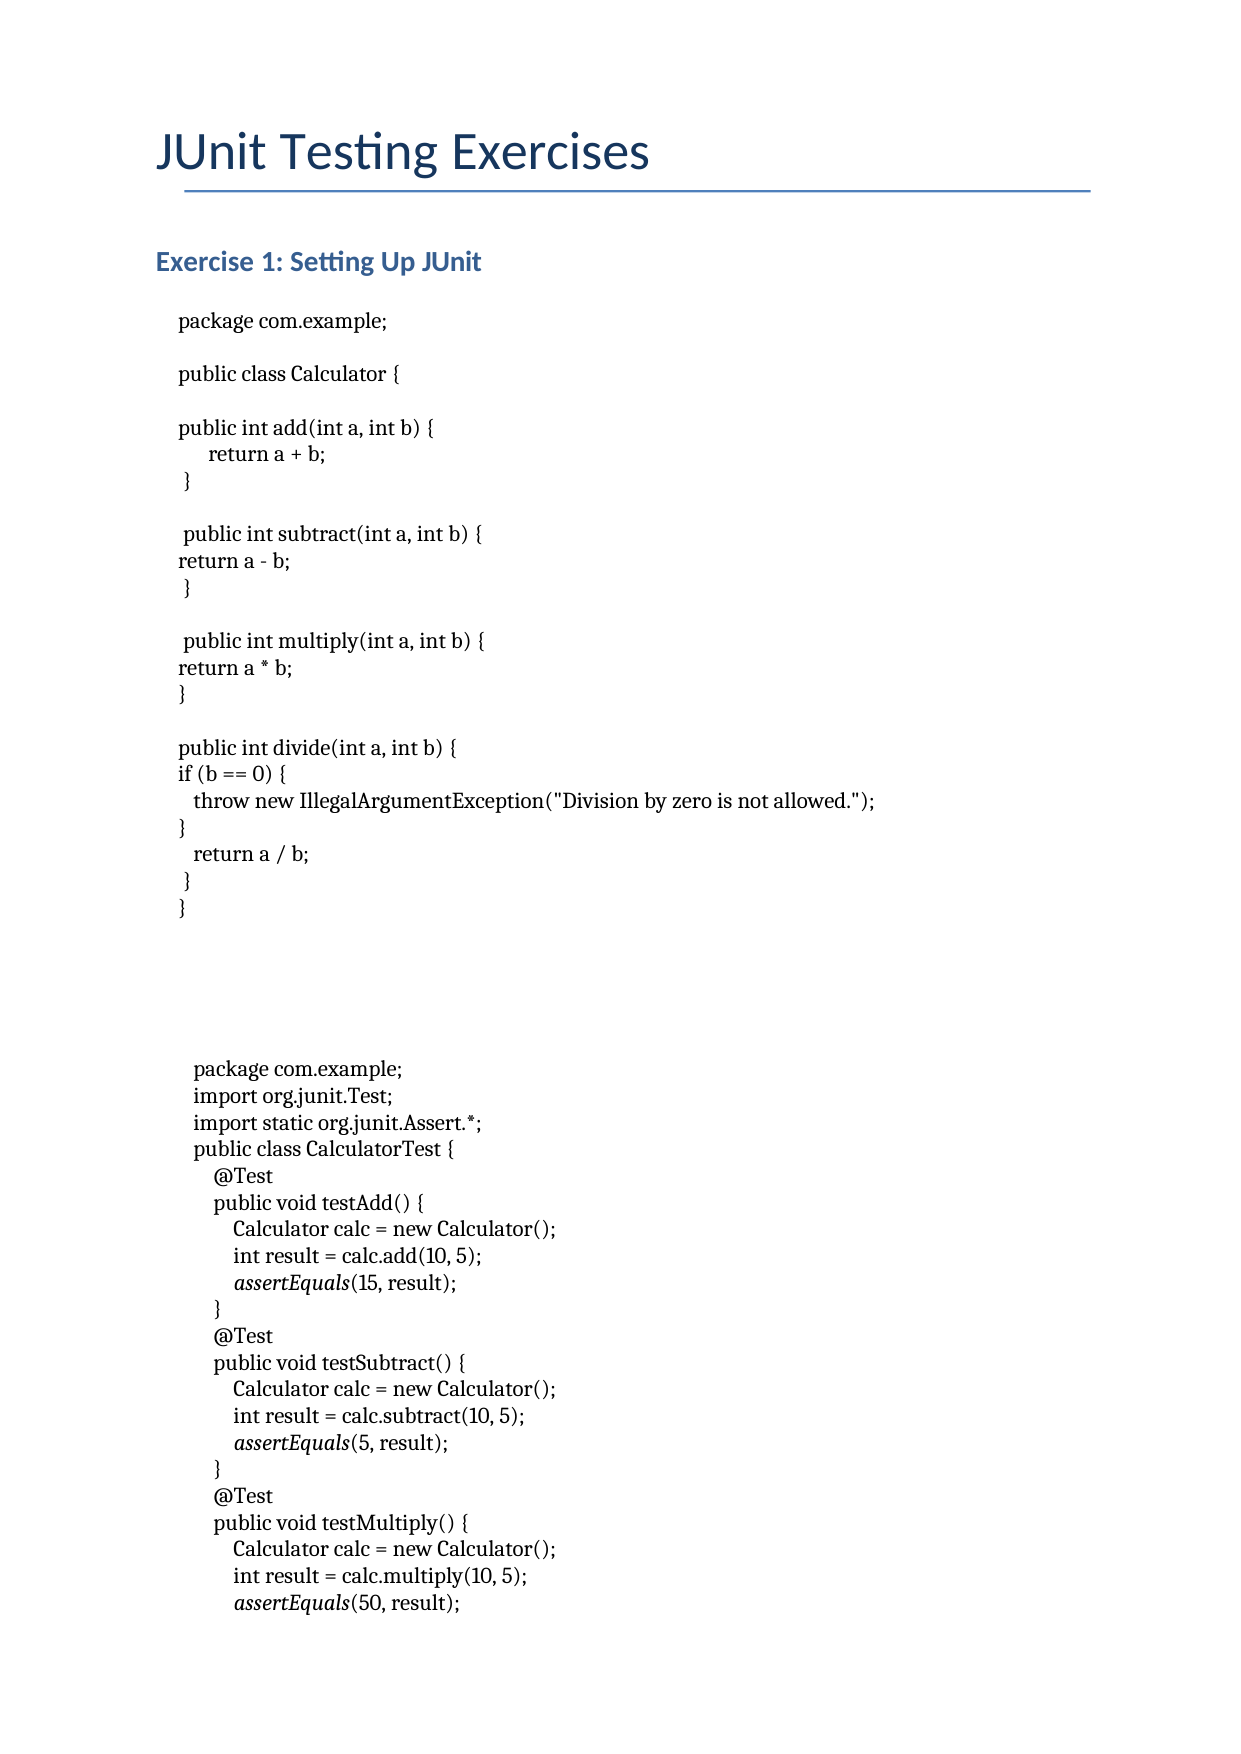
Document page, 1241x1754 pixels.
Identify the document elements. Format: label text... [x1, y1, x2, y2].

text package com.example; [118, 1056, 1122, 1082]
text public int divide(int a, int b) { [118, 734, 1122, 760]
text public int add(int a, int b) { [118, 414, 1122, 440]
text return a + b; [118, 440, 1122, 467]
text } [118, 814, 1122, 840]
text public int subtract(int a, int b) { [118, 520, 1122, 547]
text return a - b; [118, 547, 1122, 574]
text assertEquals(5, result); [193, 1429, 1122, 1456]
text public void testSubtract() { [193, 1349, 1122, 1376]
text } [118, 894, 1122, 920]
text Calculator calc = new Calculator(); [193, 1216, 1122, 1242]
text import static org.junit.Assert.*; [193, 1109, 1122, 1136]
subtitle Exercise 1: Setting Up JUnit [156, 243, 1122, 278]
text } [193, 1456, 1122, 1482]
text assertEquals(15, result); [193, 1269, 1122, 1296]
text } [118, 574, 1122, 600]
text package com.example; [118, 307, 1122, 334]
text } [193, 1296, 1122, 1322]
text throw new IllegalArgumentException("Division by zero is not allowed."); [118, 787, 1122, 814]
text public class CalculatorTest { [193, 1136, 1122, 1162]
text } [118, 867, 1122, 894]
text Calculator calc = new Calculator(); [193, 1376, 1122, 1402]
text } [118, 467, 1122, 494]
text @Test [193, 1322, 1122, 1349]
text if (b == 0) { [118, 760, 1122, 787]
text Calculator calc = new Calculator(); [193, 1536, 1122, 1562]
text @Test [193, 1482, 1122, 1509]
text int result = calc.subtract(10, 5); [193, 1402, 1122, 1429]
text return a / b; [118, 840, 1122, 867]
text public void testAdd() { [193, 1189, 1122, 1216]
text int result = calc.add(10, 5); [193, 1242, 1122, 1269]
text public void testMultiply() { [193, 1509, 1122, 1536]
text return a * b; [118, 654, 1122, 680]
text } [118, 680, 1122, 707]
title JUnit Testing Exercises [156, 118, 1122, 182]
text int result = calc.multiply(10, 5); [193, 1562, 1122, 1589]
text assertEquals(50, result); [193, 1589, 1122, 1616]
text public int multiply(int a, int b) { [118, 627, 1122, 654]
text public class Calculator { [118, 360, 1122, 387]
text @Test [193, 1162, 1122, 1189]
text import org.junit.Test; [193, 1082, 1122, 1109]
